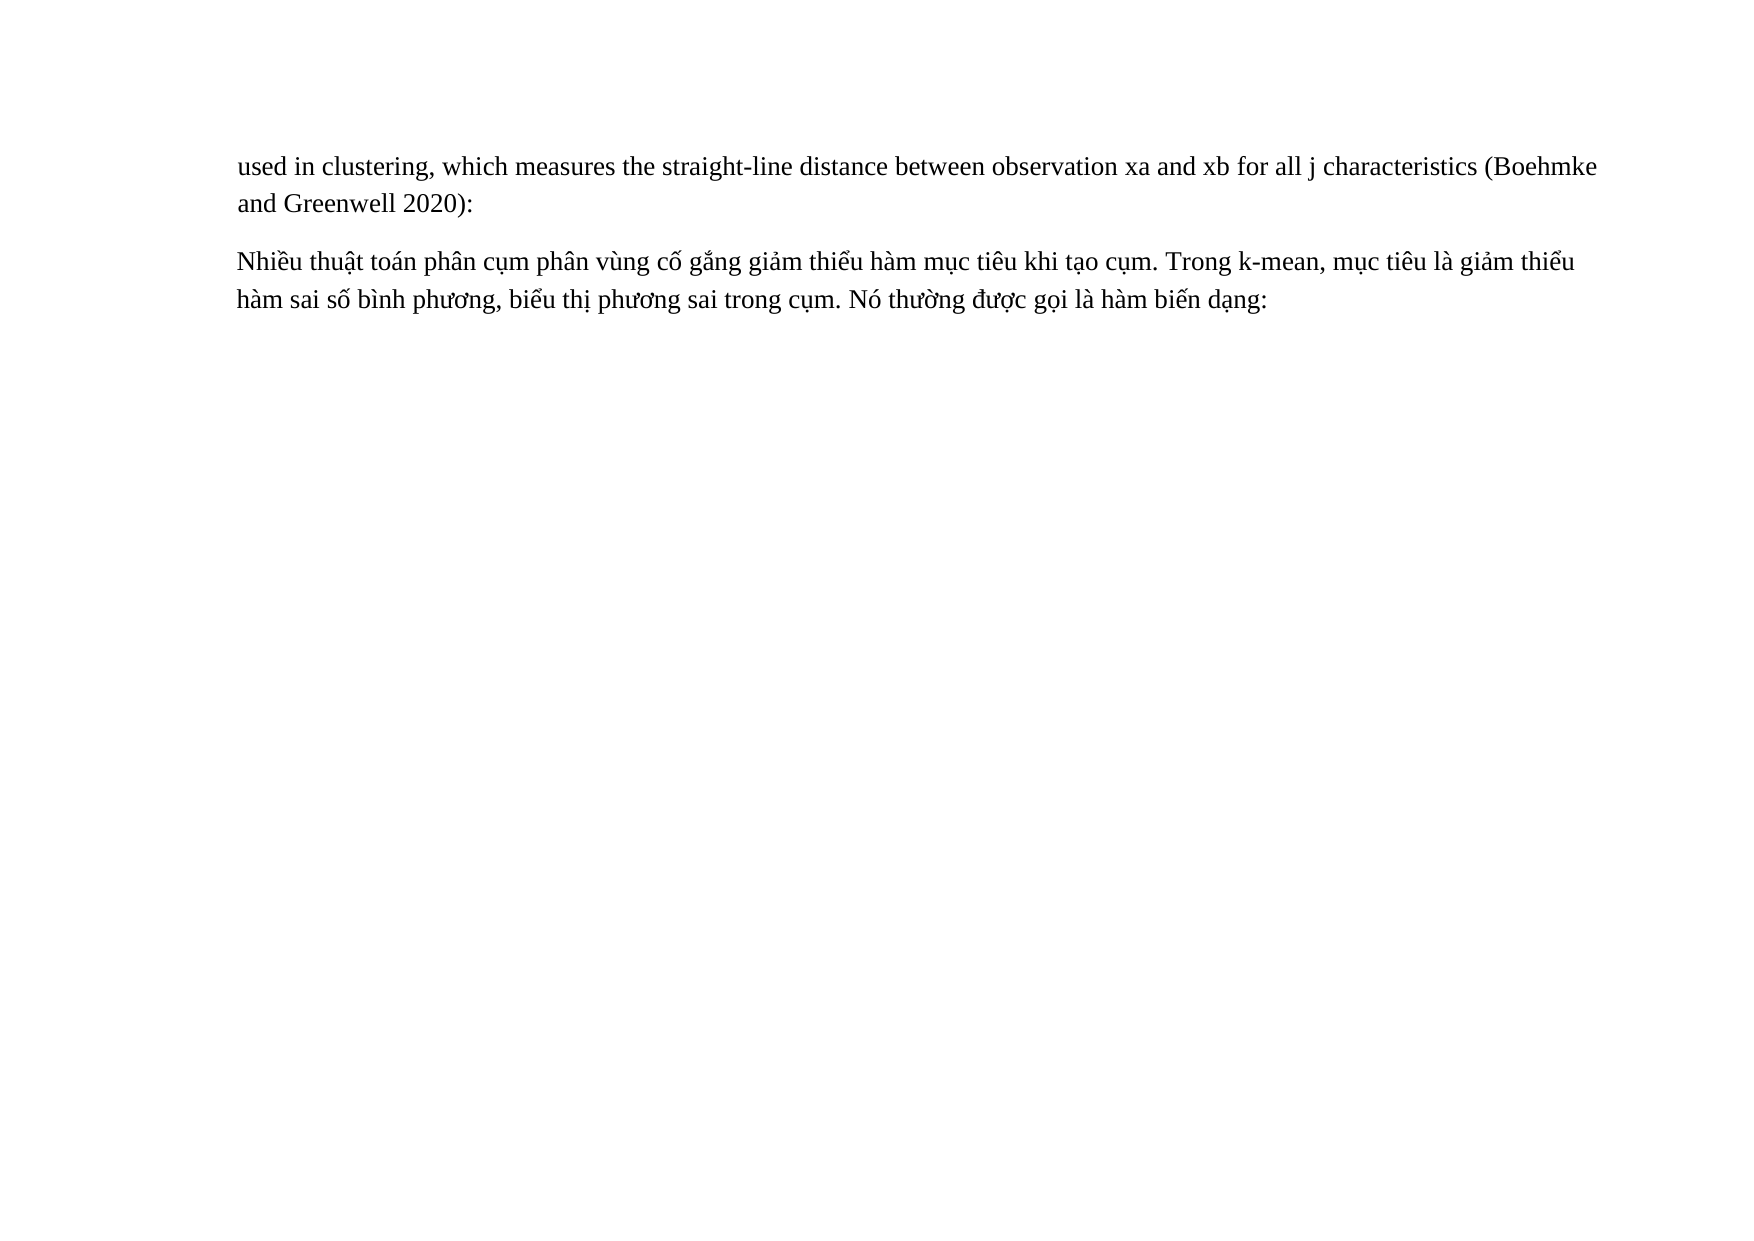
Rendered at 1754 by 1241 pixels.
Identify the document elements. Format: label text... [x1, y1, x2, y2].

text Nhiều thuật toán phân cụm phân vùng cố gắng giảm thiểu hàm mục tiêu khi tạo cụm. Trong k-mean, mục tiêu là giảm thiểu hàm sai số bình phương, biểu thị phương sai trong cụm. Nó thường được gọi là hàm biến dạng: [236, 245, 1604, 314]
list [237, 150, 1604, 218]
